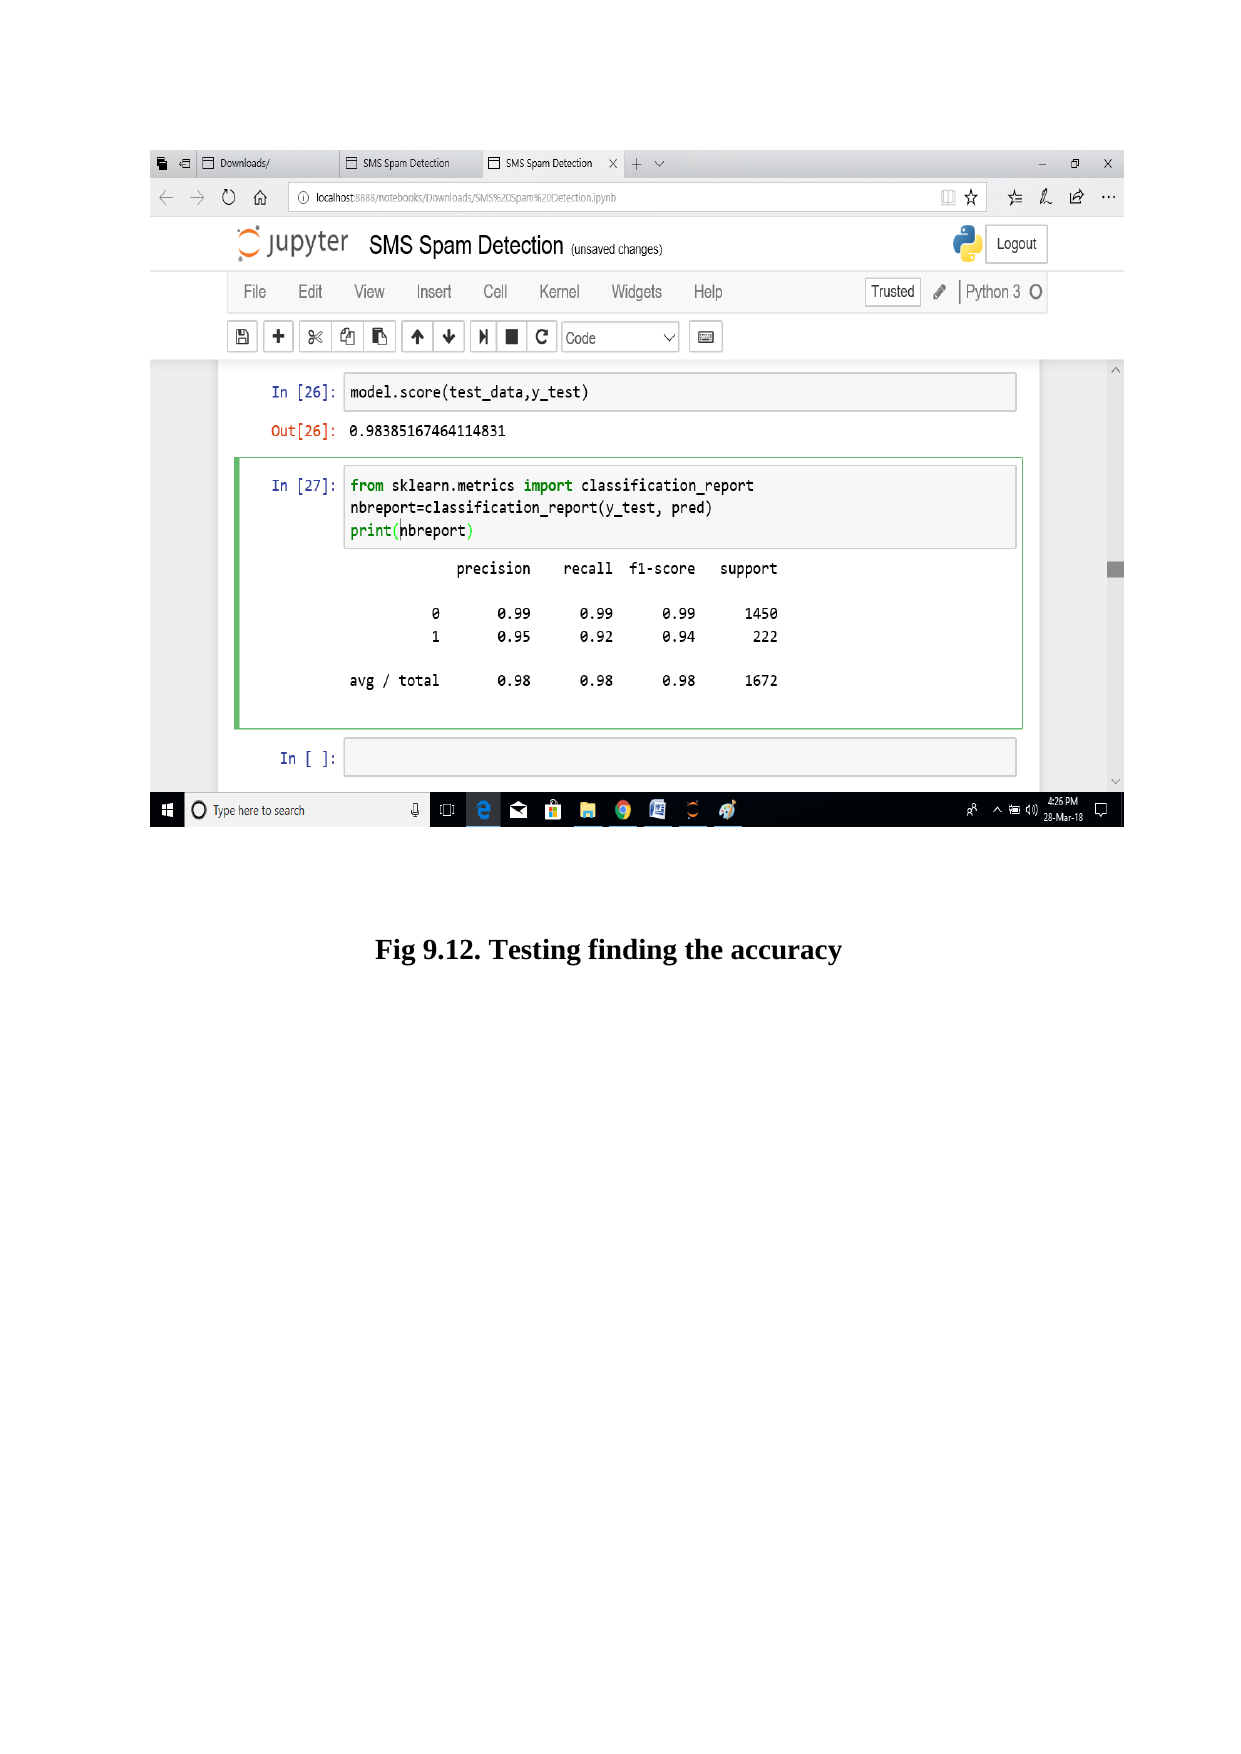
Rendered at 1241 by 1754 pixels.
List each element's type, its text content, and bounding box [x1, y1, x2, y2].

text Fig 9.12. Testing finding the accuracy [150, 932, 1090, 966]
picture [150, 150, 1124, 827]
